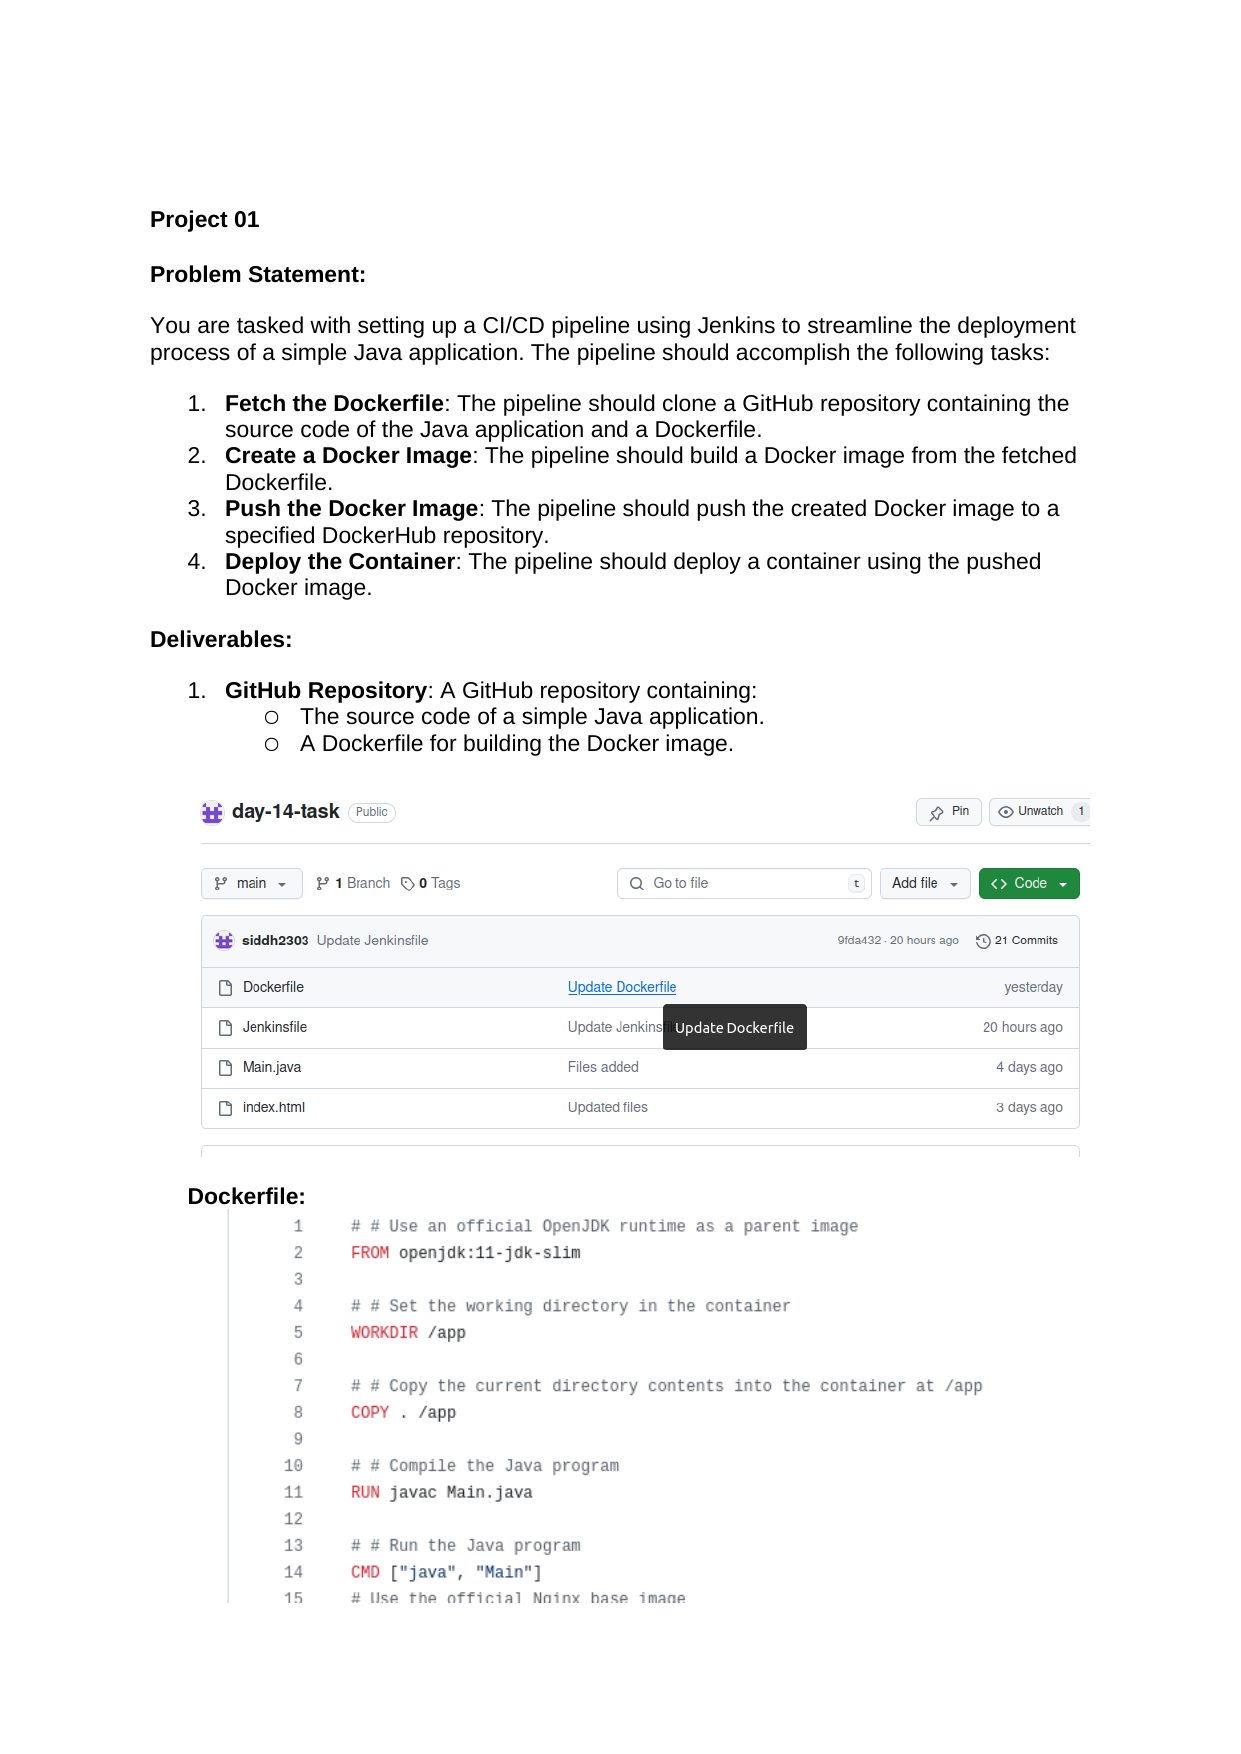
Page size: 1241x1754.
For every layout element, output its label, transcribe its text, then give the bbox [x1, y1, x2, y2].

picture [217, 1209, 1024, 1603]
subtitle Deliverables: [150, 626, 1090, 652]
list Push the Docker Image: The pipeline should push the created Docker image to a specified DockerHub repository. [187, 495, 1090, 548]
text You are tasked with setting up a CI/CD pipeline using Jenkins to streamline the deployment process of a simple Java application. The pipeline should accomplish the following tasks: [150, 312, 1090, 365]
list Fetch the Dockerfile: The pipeline should clone a GitHub repository containing the source code of the Java application and a Dockerfile. [187, 390, 1090, 442]
text Project 01 [150, 206, 1090, 232]
list Create a Docker Image: The pipeline should build a Docker image from the fetched Dockerfile. [187, 442, 1090, 495]
list GitHub Repository: A GitHub repository containing: [187, 677, 1090, 703]
list Dockerfile: [187, 1183, 1090, 1210]
subtitle Problem Statement: [150, 261, 1090, 287]
picture [150, 782, 1091, 1157]
list A Dockerfile for building the Docker image. [262, 730, 1090, 756]
list The source code of a simple Java application. [262, 703, 1090, 730]
list Deploy the Container: The pipeline should deploy a container using the pushed Docker image. [187, 548, 1090, 601]
